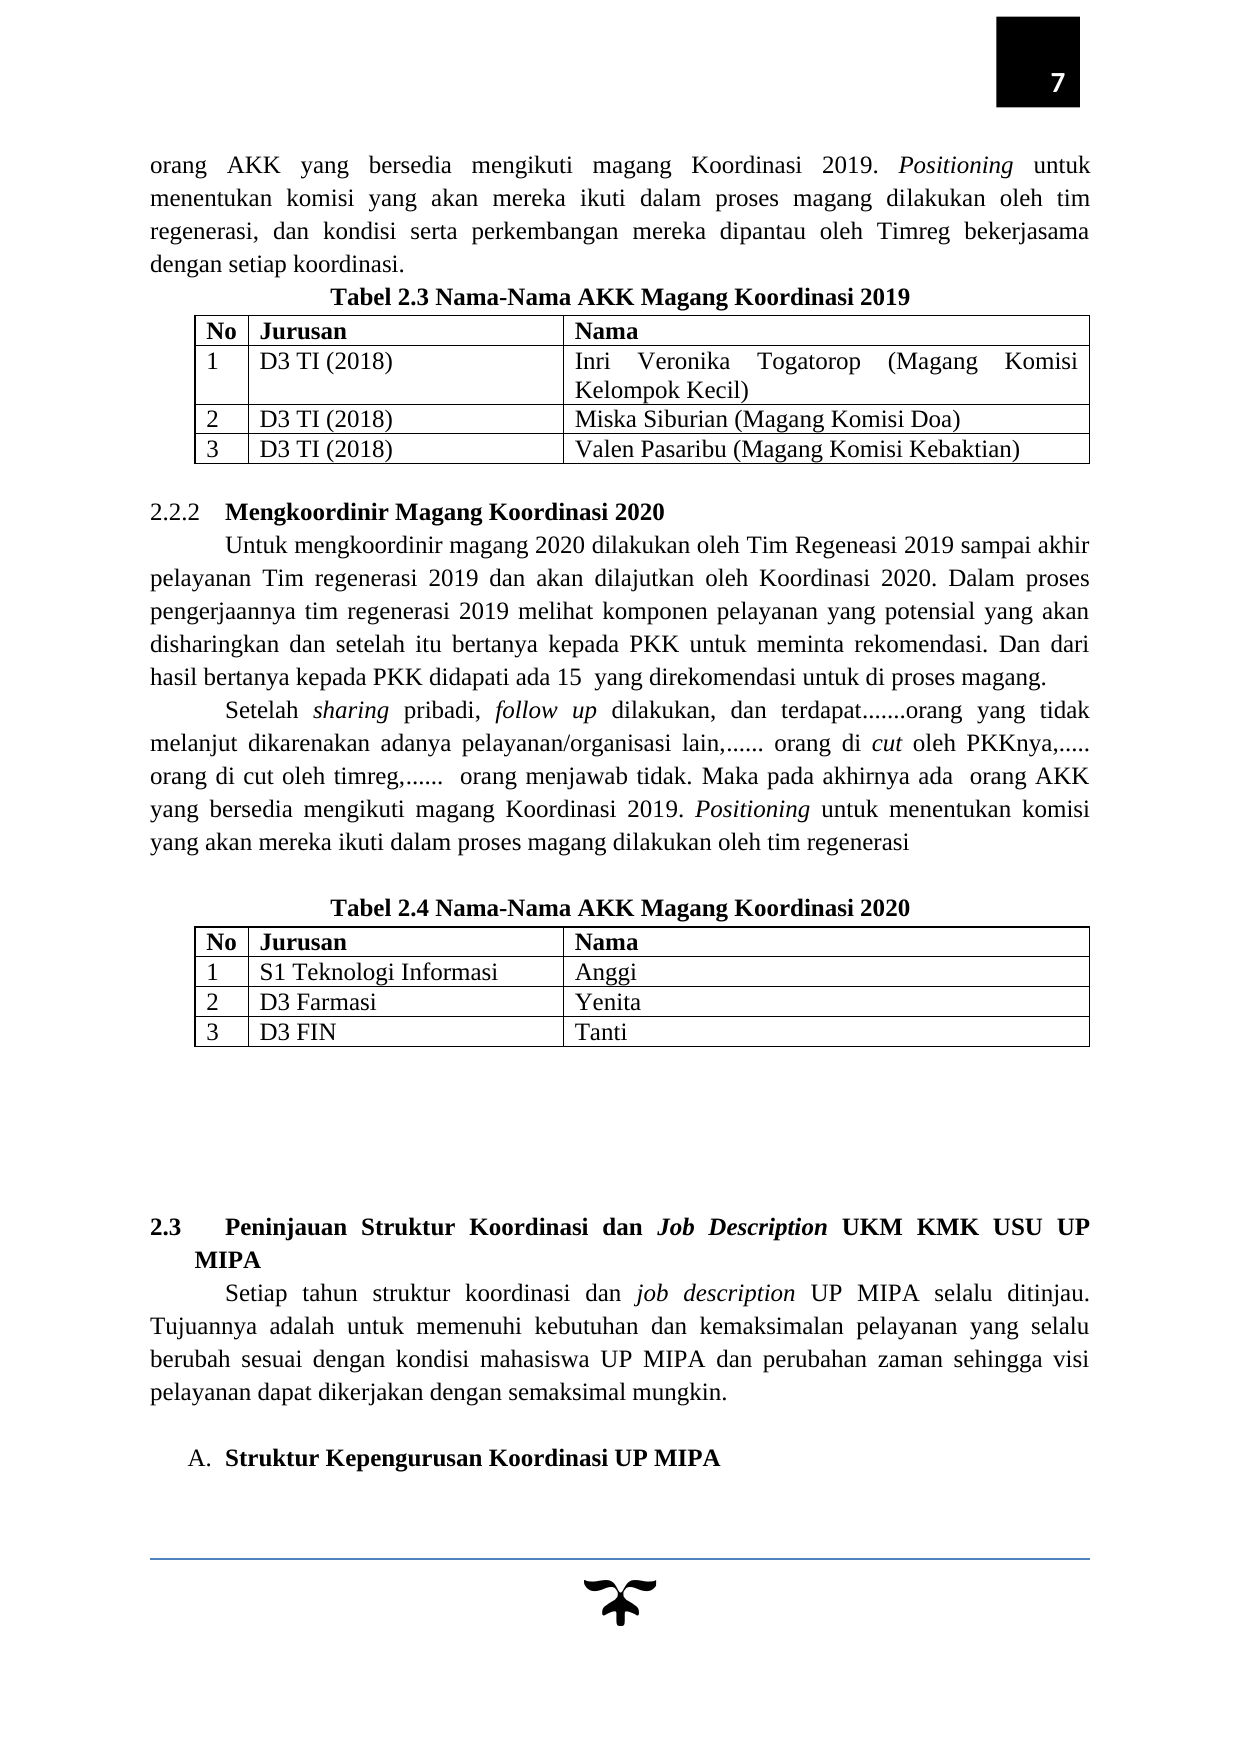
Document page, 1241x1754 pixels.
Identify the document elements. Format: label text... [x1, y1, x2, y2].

table_cell Inri Veronika Togatorop (Magang Komisi Kelompok Kecil) [564, 346, 1089, 403]
table_cell 1 [196, 957, 248, 986]
table_cell Yenita [564, 987, 1089, 1016]
table_cell Anggi [564, 957, 1089, 986]
text Tabel 2.3 Nama-Nama AKK Magang Koordinasi 2019 [150, 282, 1090, 311]
table_cell S1 Teknologi Informasi [249, 957, 563, 986]
table_cell D3 TI (2018) [249, 346, 563, 403]
text 2.3 Peninjauan Struktur Koordinasi dan Job Description UKM KMK USU UP MIPA [150, 1212, 1090, 1273]
table_header Jurusan [249, 316, 563, 345]
text Untuk mengkoordinir magang 2020 dilakukan oleh Tim Regeneasi 2019 sampai akhir pelayanan Tim regenerasi 2019 dan akan dilajutkan oleh Koordinasi 2020. Dalam proses pengerjaannya tim regenerasi 2019 melihat komponen pelayanan yang potensial yang akan disharingkan dan setelah itu bertanya kepada PKK untuk meminta rekomendasi. Dan dari hasil bertanya kepada PKK didapati ada 15 yang direkomendasi untuk di proses magang. [150, 530, 1090, 691]
table_cell 1 [196, 346, 248, 403]
table_cell D3 Farmasi [249, 987, 563, 1016]
text Setelah sharing pribadi, follow up dilakukan, dan terdapat.......orang yang tidak melanjut dikarenakan adanya pelayanan/organisasi lain,...... orang di cut oleh PKKnya,..... orang di cut oleh timreg,...... orang menjawab tidak. Maka pada akhirnya ada orang AKK yang bersedia mengikuti magang Koordinasi 2019. Positioning untuk menentukan komisi yang akan mereka ikuti dalam proses magang dilakukan oleh tim regenerasi [150, 695, 1090, 856]
table_header No [196, 928, 248, 956]
list Struktur Kepengurusan Koordinasi UP MIPA [187, 1443, 1090, 1472]
table_cell Tanti [564, 1017, 1089, 1046]
table_cell Valen Pasaribu (Magang Komisi Kebaktian) [564, 434, 1089, 463]
table_cell D3 TI (2018) [249, 434, 563, 463]
table_cell D3 TI (2018) [249, 405, 563, 433]
text Setiap tahun struktur koordinasi dan job description UP MIPA selalu ditinjau. Tujuannya adalah untuk memenuhi kebutuhan dan kemaksimalan pelayanan yang selalu berubah sesuai dengan kondisi mahasiswa UP MIPA dan perubahan zaman sehingga visi pelayanan dapat dikerjakan dengan semaksimal mungkin. [150, 1278, 1090, 1406]
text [150, 150, 1090, 278]
table_cell 2 [196, 987, 248, 1016]
table_cell 2 [196, 405, 248, 433]
table_cell D3 FIN [249, 1017, 563, 1046]
table_header Nama [564, 928, 1089, 956]
table_cell 3 [196, 1017, 248, 1046]
text 2.2.2 Mengkoordinir Magang Koordinasi 2020 [150, 497, 1090, 526]
table_cell Miska Siburian (Magang Komisi Doa) [564, 405, 1089, 433]
text Tabel 2.4 Nama-Nama AKK Magang Koordinasi 2020 [150, 893, 1090, 922]
table_header Nama [564, 316, 1089, 345]
table_header Jurusan [249, 928, 563, 956]
table_header No [196, 316, 248, 345]
table_cell 3 [196, 434, 248, 463]
